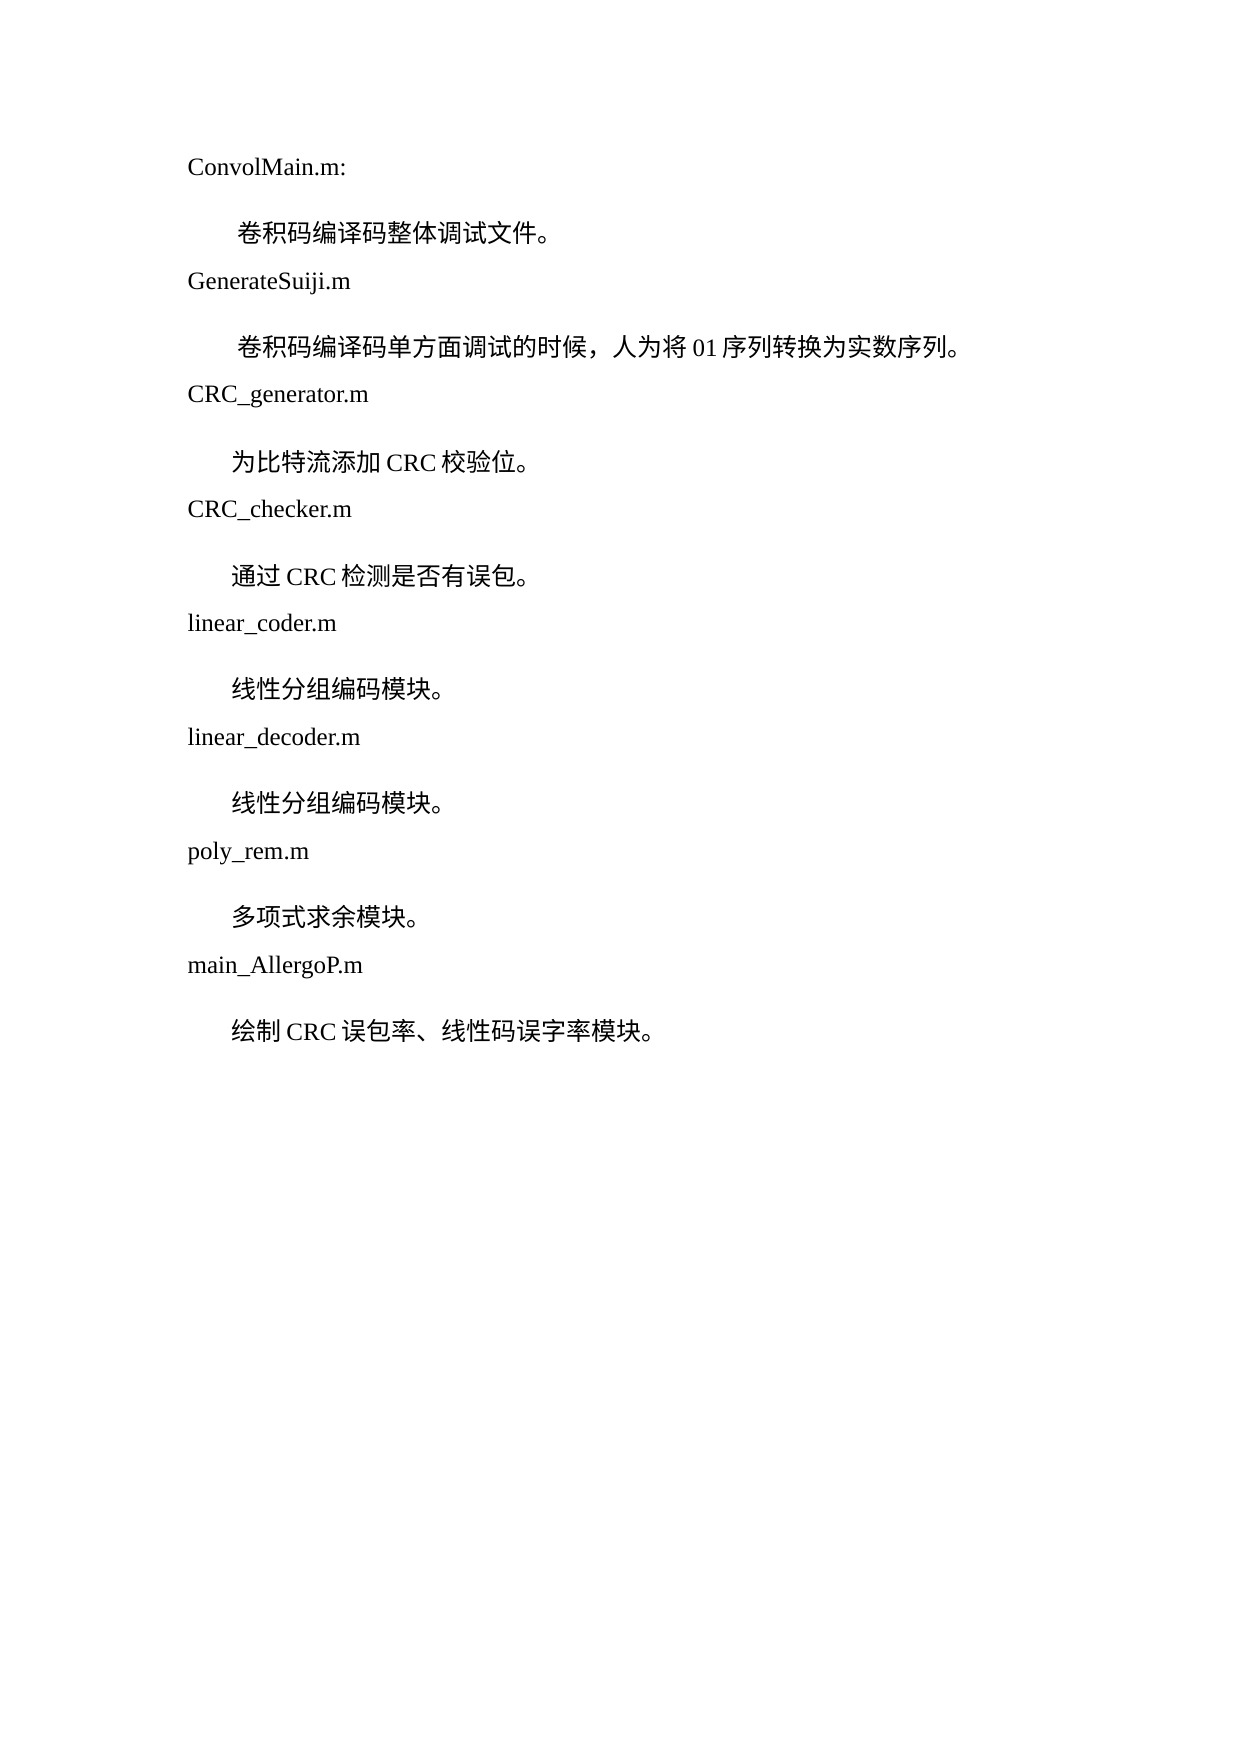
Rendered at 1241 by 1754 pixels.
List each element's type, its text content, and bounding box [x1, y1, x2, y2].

text 卷积码编译码整体调试文件。 [187, 199, 1053, 264]
text GenerateSuiji.m [187, 264, 1053, 296]
text CRC_checker.m [187, 493, 1053, 525]
text linear_decoder.m [187, 720, 1053, 753]
text 为比特流添加CRC校验位。 [187, 428, 1053, 493]
text 线性分组编码模块。 [187, 769, 1053, 834]
text linear_coder.m [187, 607, 1053, 639]
text 多项式求余模块。 [187, 883, 1053, 948]
text 线性分组编码模块。 [187, 655, 1053, 720]
text 通过CRC检测是否有误包。 [187, 542, 1053, 607]
text 卷积码编译码单方面调试的时候，人为将01序列转换为实数序列。 [187, 313, 1053, 378]
text 绘制CRC误包率、线性码误字率模块。 [187, 997, 1053, 1062]
text poly_rem.m [187, 834, 1053, 867]
text main_AllergoP.m [187, 948, 1053, 981]
text CRC_generator.m [187, 378, 1053, 410]
text ConvolMain.m: [187, 150, 1053, 182]
